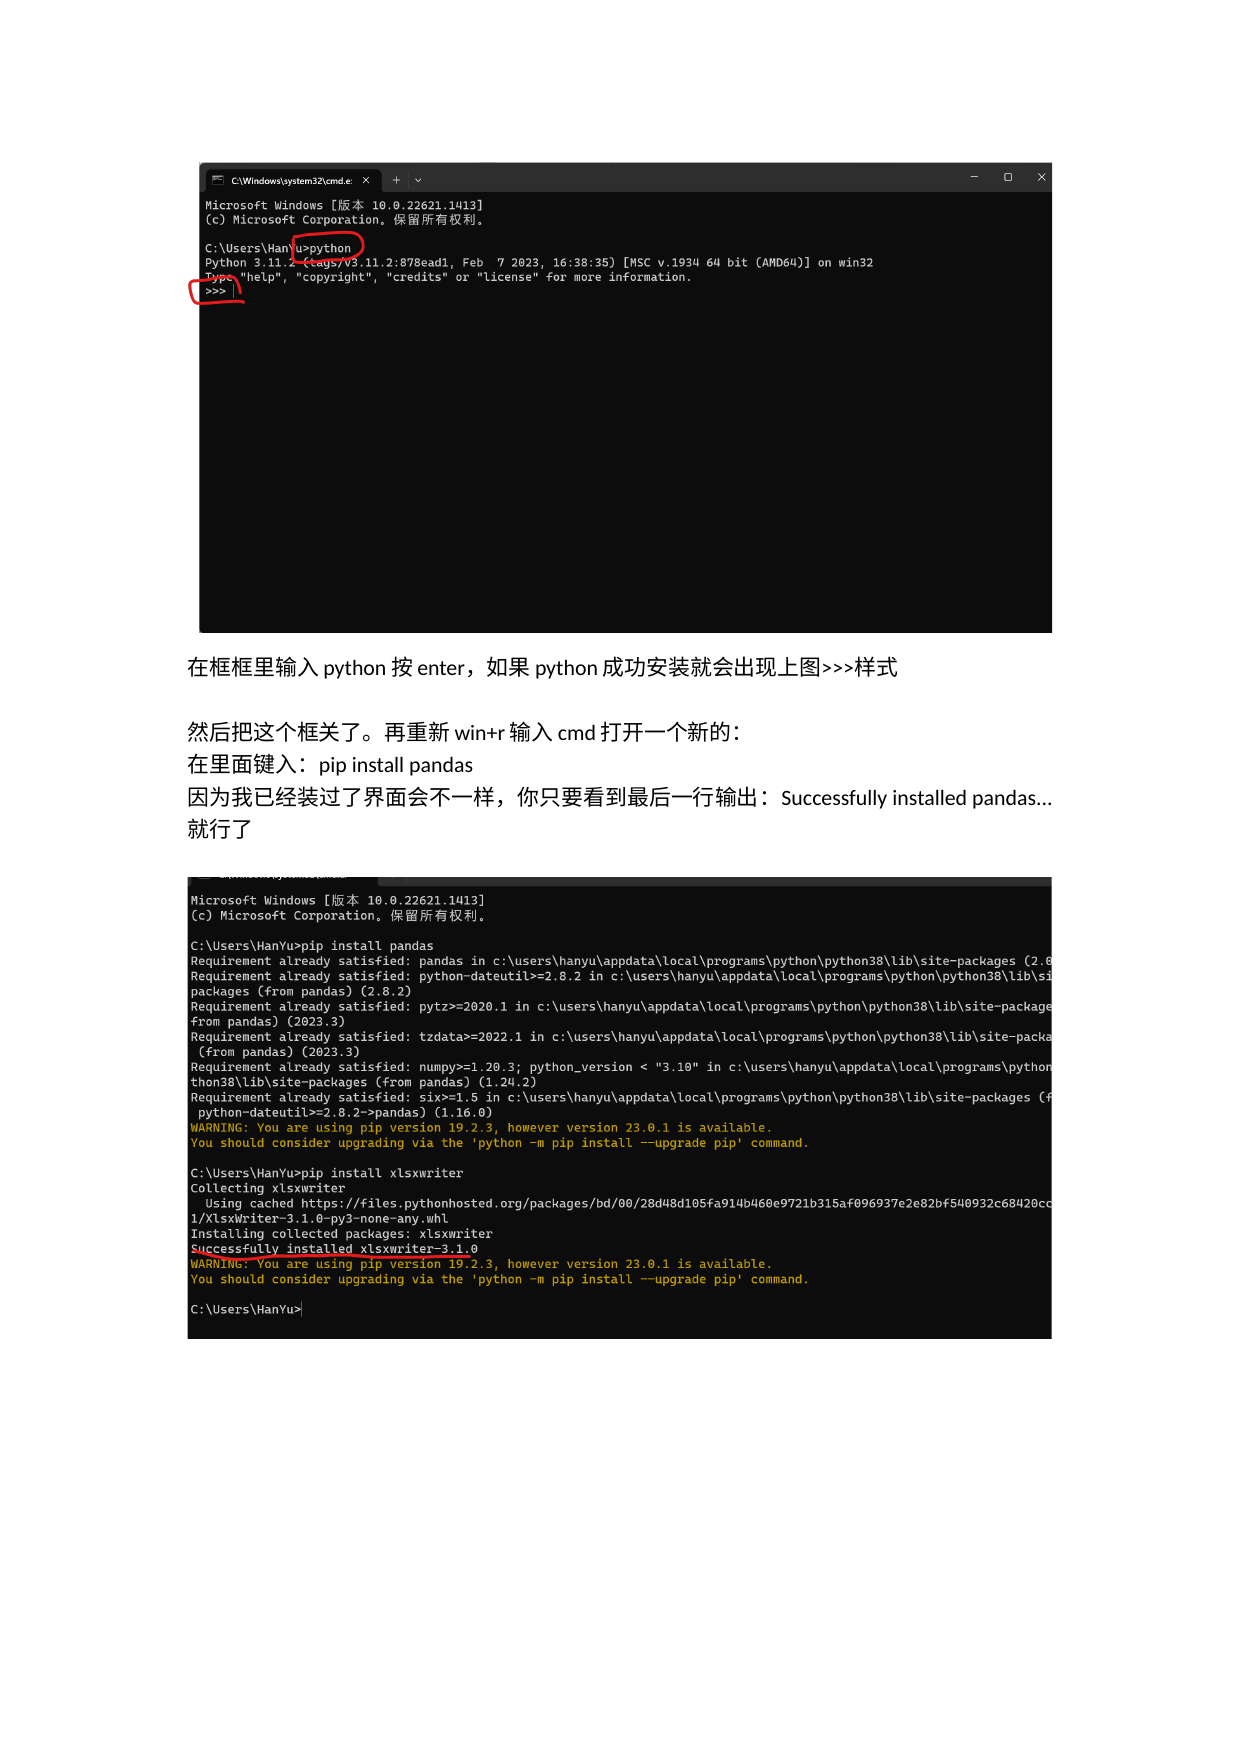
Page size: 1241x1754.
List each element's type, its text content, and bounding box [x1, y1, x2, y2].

picture [187, 877, 1052, 1339]
text 因为我已经装过了界面会不一样，你只要看到最后一行输出：Successfully installed pandas...就行了 [187, 779, 1053, 844]
picture [187, 162, 1053, 633]
text 在里面键入：pip install pandas [187, 747, 1053, 779]
text 在框框里输入python按enter，如果python成功安装就会出现上图>>>样式 [187, 649, 1053, 682]
text 然后把这个框关了。再重新win+r输入cmd打开一个新的： [187, 714, 1053, 747]
